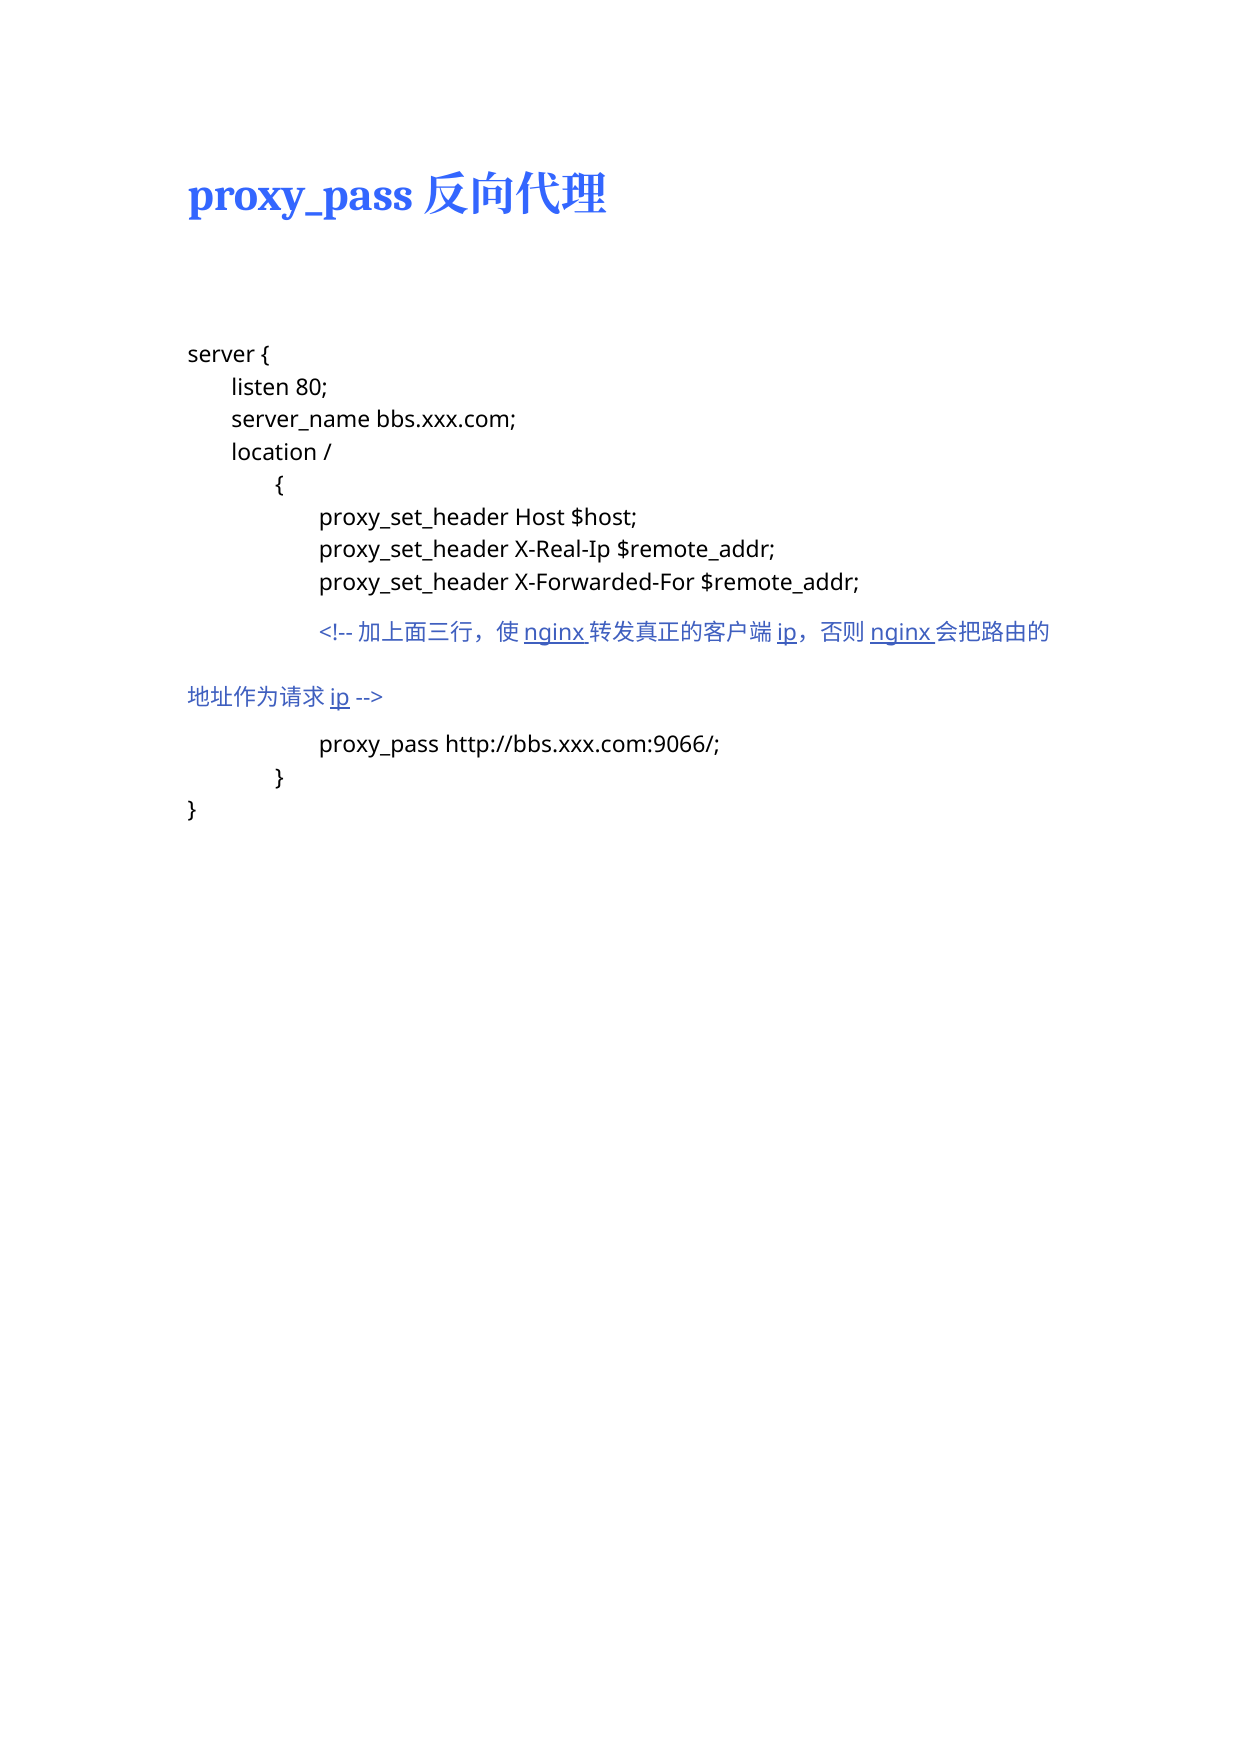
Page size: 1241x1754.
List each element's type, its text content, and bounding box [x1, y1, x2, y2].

text location / [187, 435, 1053, 468]
subtitle proxy_pass 反向代理 [187, 162, 1053, 227]
text server { [187, 338, 1053, 370]
text server_name bbs.xxx.com; [187, 403, 1053, 435]
text proxy_set_header X-Real-Ip $remote_addr; [187, 533, 1053, 565]
text proxy_pass http://bbs.xxx.com:9066/; [187, 728, 1053, 760]
text { [187, 468, 1053, 500]
text proxy_set_header X-Forwarded-For $remote_addr; [187, 565, 1053, 598]
text proxy_set_header Host $host; [187, 500, 1053, 533]
text listen 80; [187, 370, 1053, 403]
text } [187, 760, 1053, 793]
text } [187, 793, 1053, 825]
text <!-- 加上面三行，使nginx转发真正的客户端ip，否则nginx会把路由的地址作为请求ip --> [187, 598, 1053, 728]
